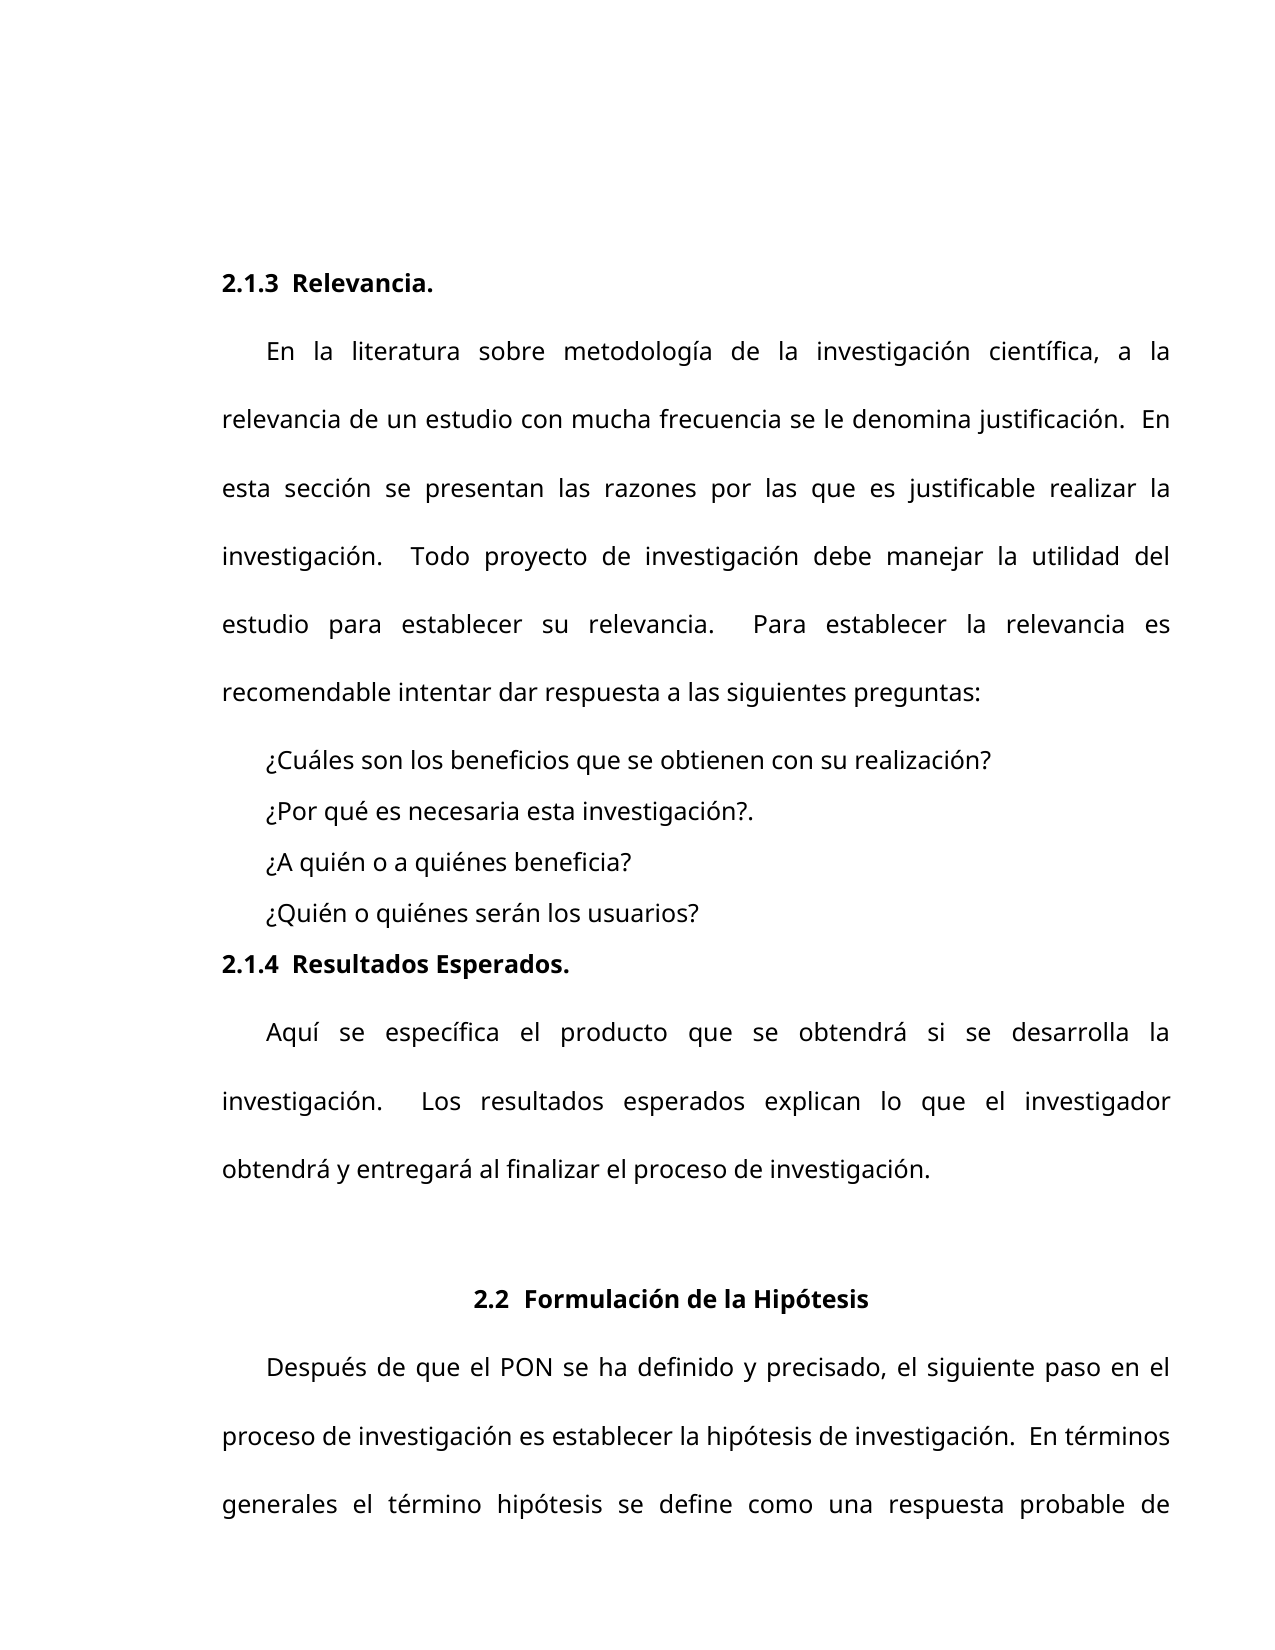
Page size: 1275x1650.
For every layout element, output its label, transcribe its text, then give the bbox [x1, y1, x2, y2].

text 2.1.3 Relevancia. [222, 266, 1172, 300]
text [222, 1350, 1172, 1520]
text ¿A quién o a quiénes beneficia? [221, 845, 1172, 879]
text En la literatura sobre metodología de la investigación científica, a la relevancia de un estudio con mucha frecuencia se le denomina justificación. En esta sección se presentan las razones por las que es justificable realizar la investigación. Todo proyecto de investigación debe manejar la utilidad del estudio para establecer su relevancia. Para establecer la relevancia es recomendable intentar dar respuesta a las siguientes preguntas: [222, 334, 1172, 709]
text 2.1.4 Resultados Esperados. [222, 947, 1172, 981]
text ¿Quién o quiénes serán los usuarios? [221, 896, 1172, 930]
text ¿Cuáles son los beneficios que se obtienen con su realización? [221, 743, 1172, 777]
list Formulación de la Hipótesis [473, 1282, 1172, 1316]
text ¿Por qué es necesaria esta investigación?. [221, 794, 1172, 828]
text Aquí se específica el producto que se obtendrá si se desarrolla la investigación. Los resultados esperados explican lo que el investigador obtendrá y entregará al finalizar el proceso de investigación. [222, 1015, 1172, 1185]
